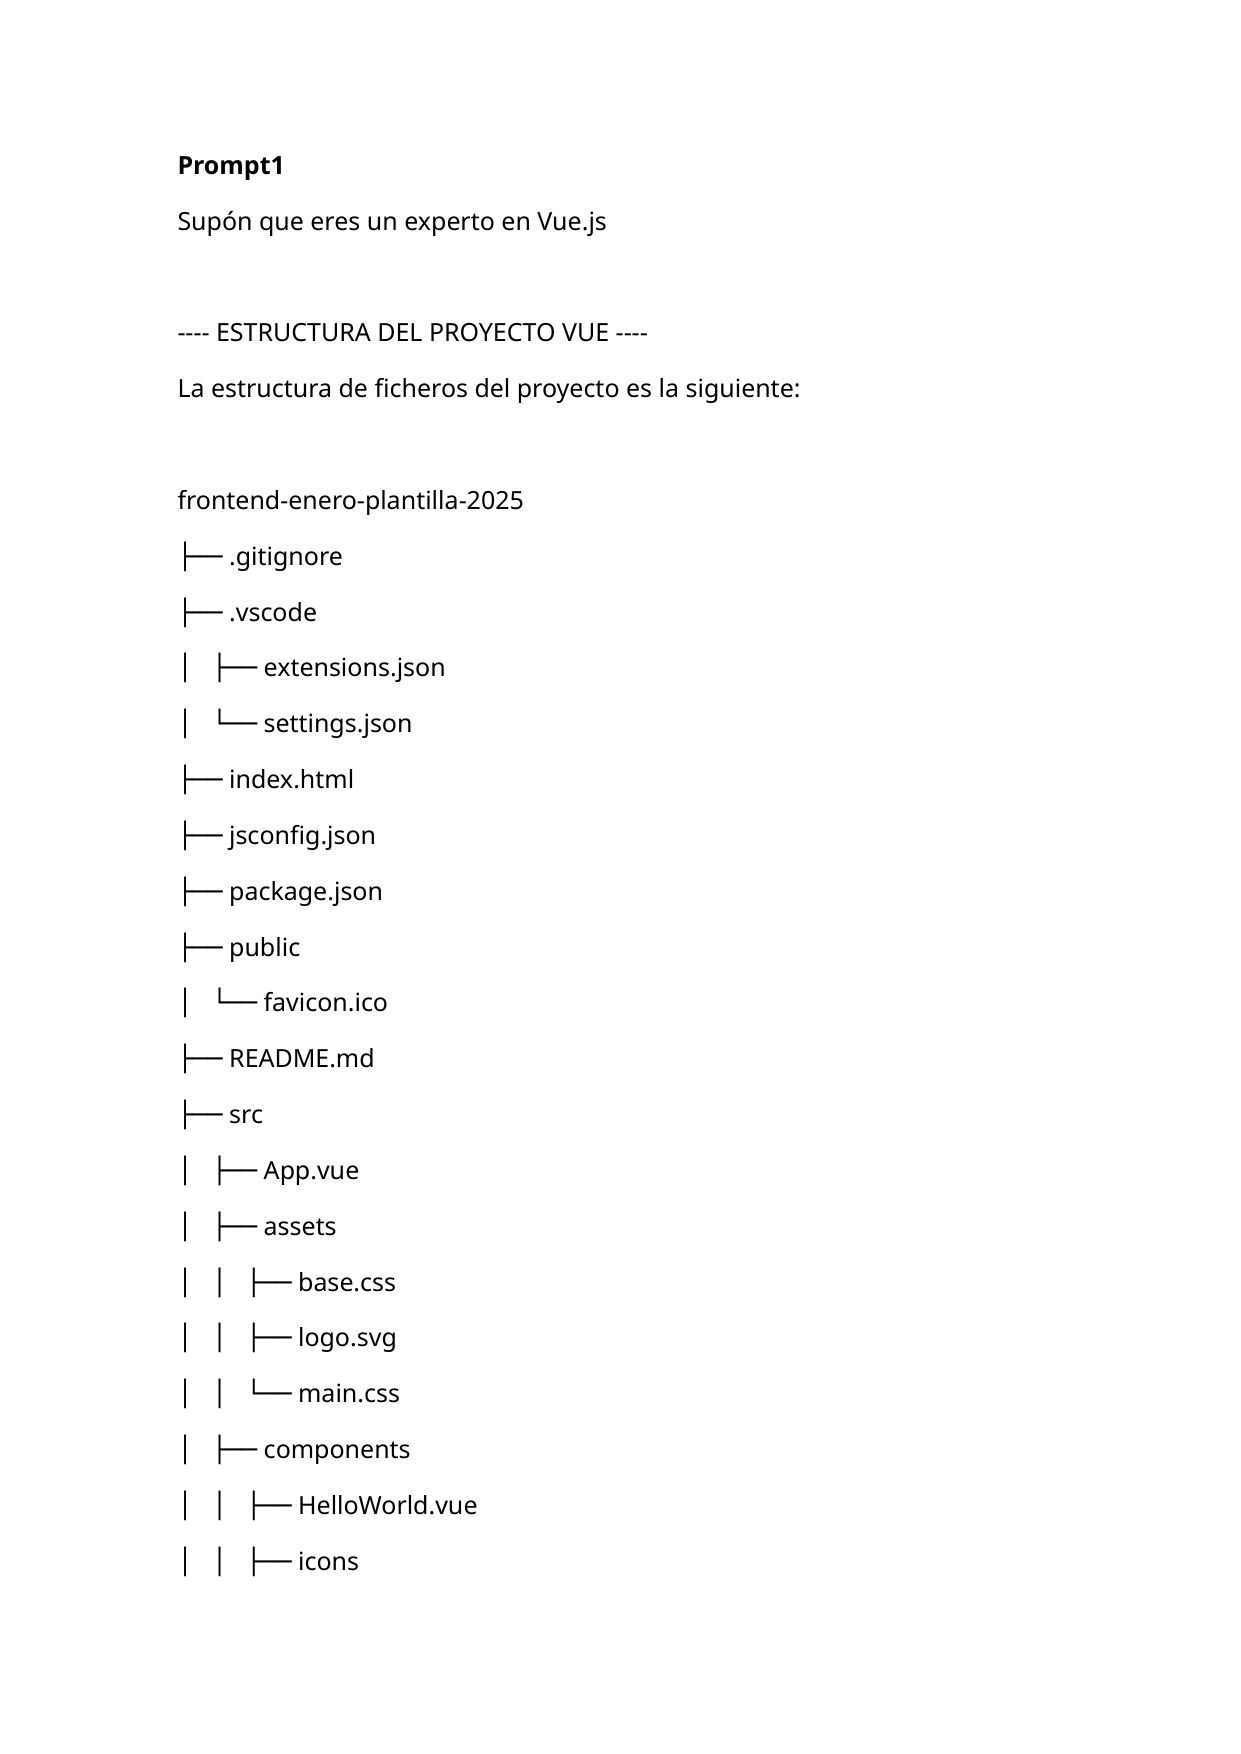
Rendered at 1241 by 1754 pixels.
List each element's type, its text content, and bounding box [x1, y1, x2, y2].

text │ ├── extensions.json [177, 650, 1063, 684]
text ├── src [177, 1097, 1063, 1131]
text │ │ ├── HelloWorld.vue [177, 1488, 1063, 1522]
text │ ├── App.vue [177, 1153, 1063, 1187]
text ├── .vscode [177, 594, 1063, 628]
text │ ├── components [177, 1432, 1063, 1466]
text La estructura de ficheros del proyecto es la siguiente: [177, 371, 1063, 405]
text ├── README.md [177, 1041, 1063, 1075]
text frontend-enero-plantilla-2025 [177, 483, 1063, 517]
text │ ├── assets [177, 1208, 1063, 1242]
text │ │ └── main.css [177, 1376, 1063, 1410]
text Supón que eres un experto en Vue.js [177, 203, 1063, 237]
text │ │ ├── logo.svg [177, 1320, 1063, 1354]
text │ │ ├── base.css [177, 1264, 1063, 1298]
text ├── package.json [177, 873, 1063, 907]
text ├── jsconfig.json [177, 818, 1063, 852]
text ---- ESTRUCTURA DEL PROYECTO VUE ---- [177, 315, 1063, 349]
text │ │ ├── icons [177, 1543, 1063, 1577]
text ├── public [177, 929, 1063, 963]
text │ └── favicon.ico [177, 985, 1063, 1019]
text ├── .gitignore [177, 538, 1063, 572]
text Prompt1 [177, 148, 1063, 182]
text │ └── settings.json [177, 706, 1063, 740]
text ├── index.html [177, 762, 1063, 796]
